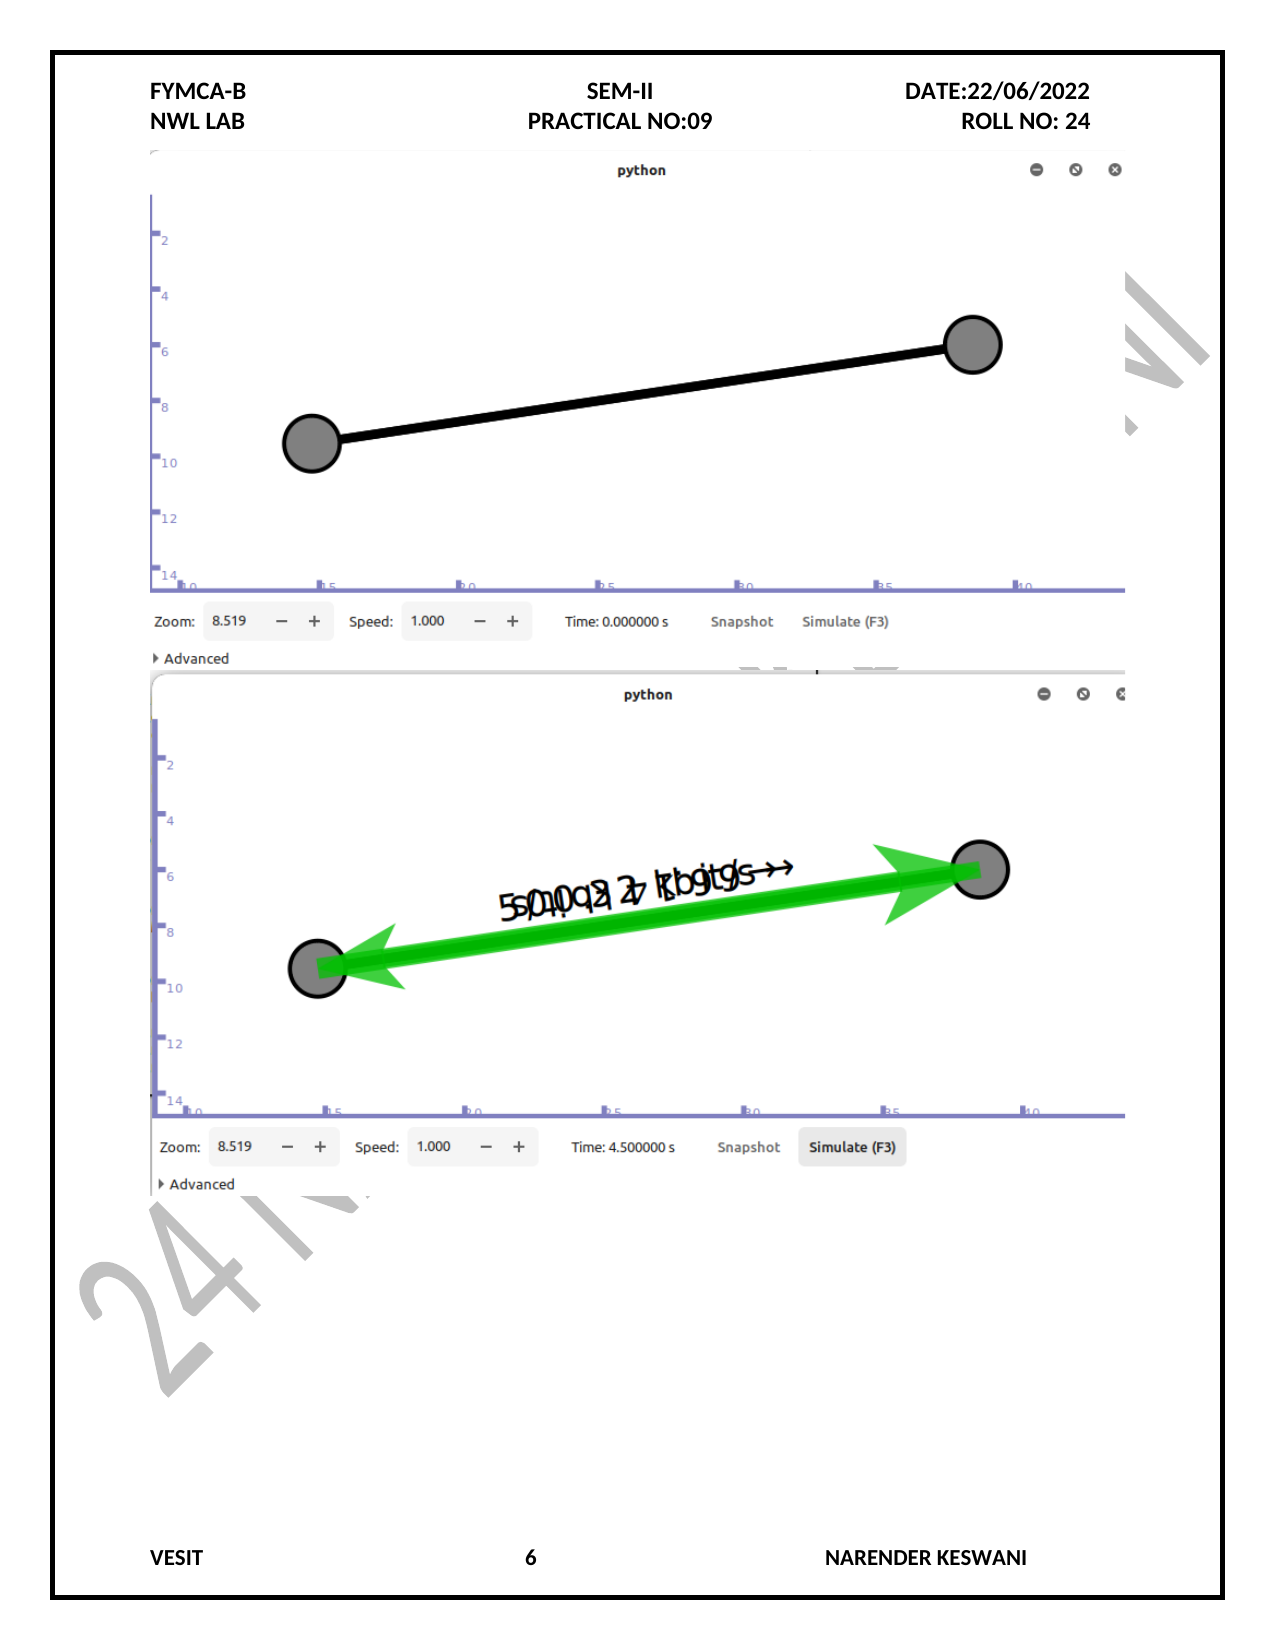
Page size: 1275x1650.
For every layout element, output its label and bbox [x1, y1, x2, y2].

picture [150, 150, 1125, 667]
picture [150, 670, 1125, 1196]
